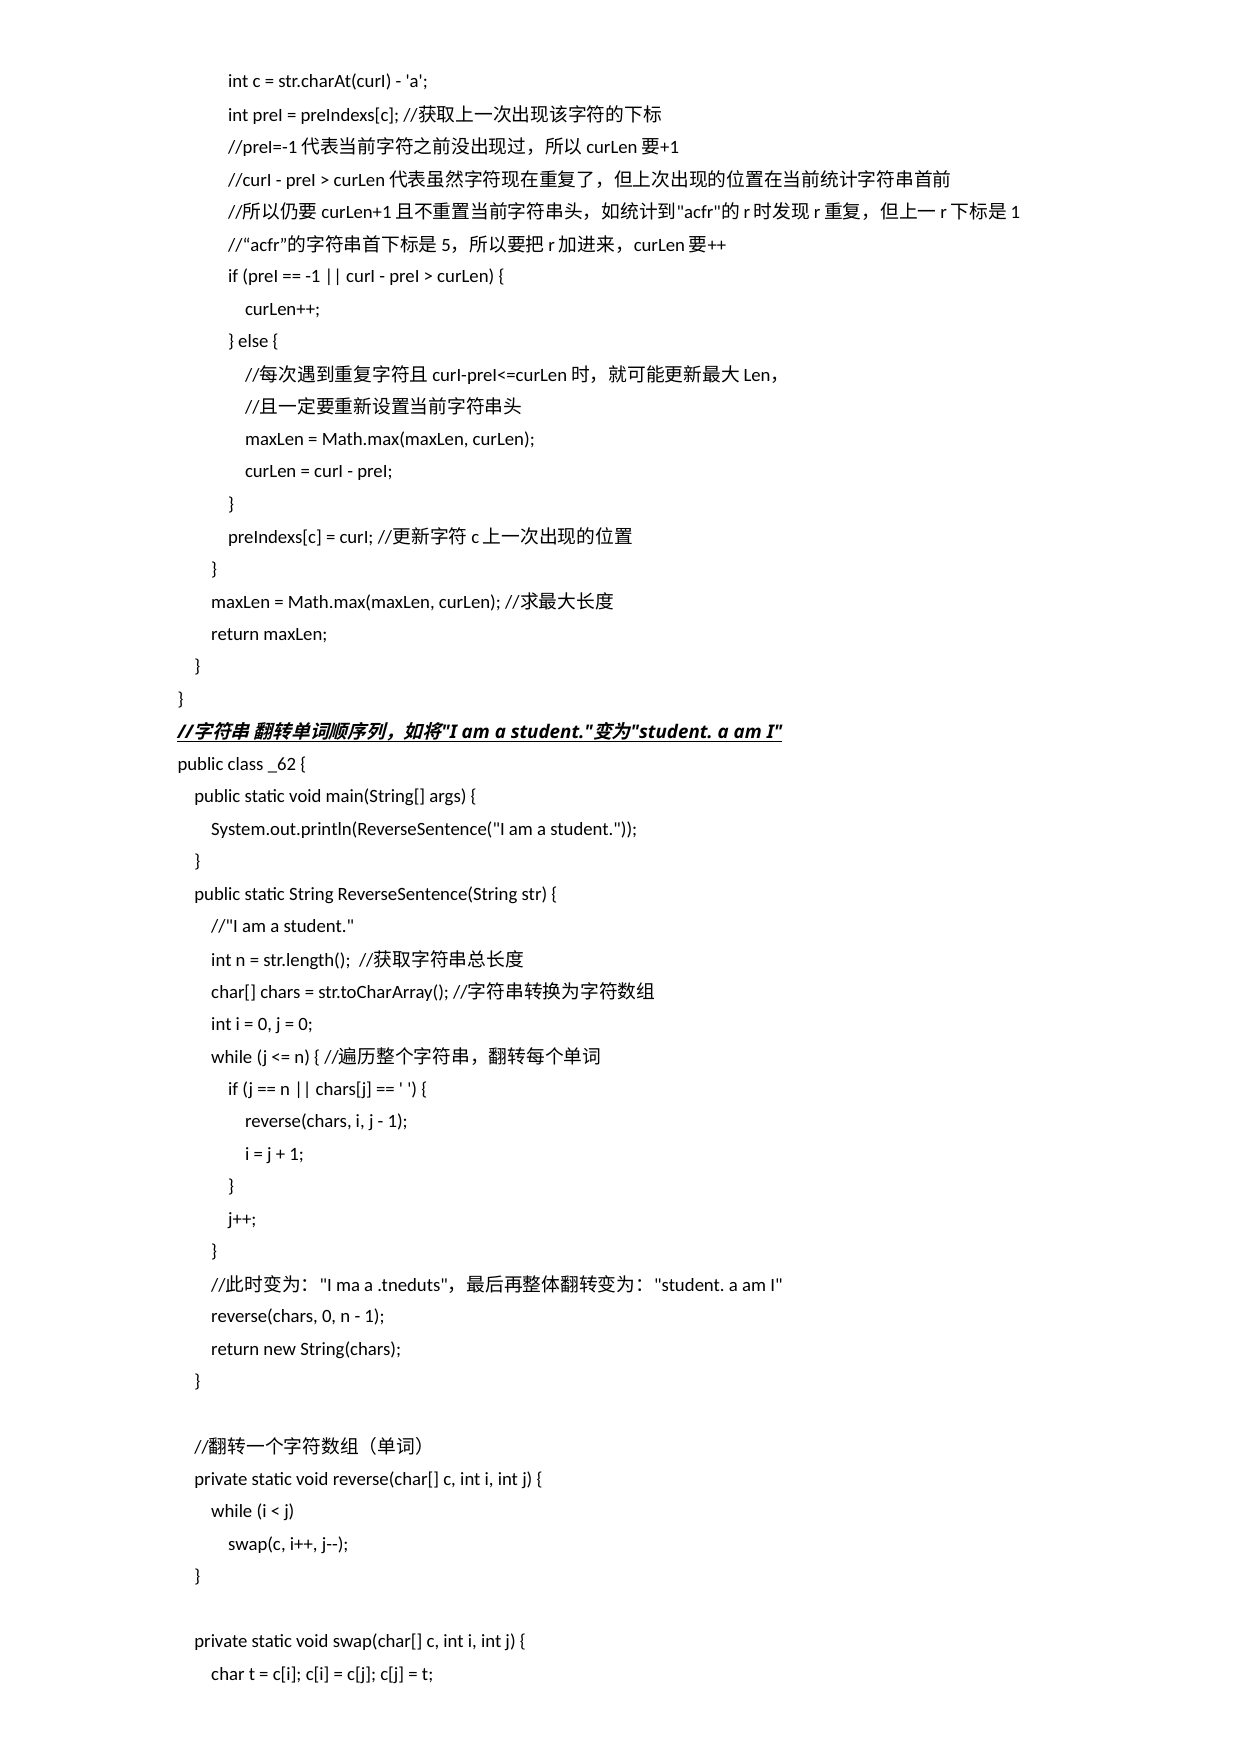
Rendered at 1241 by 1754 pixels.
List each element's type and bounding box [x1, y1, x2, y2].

text [177, 714, 1199, 1689]
text [177, 64, 1199, 714]
